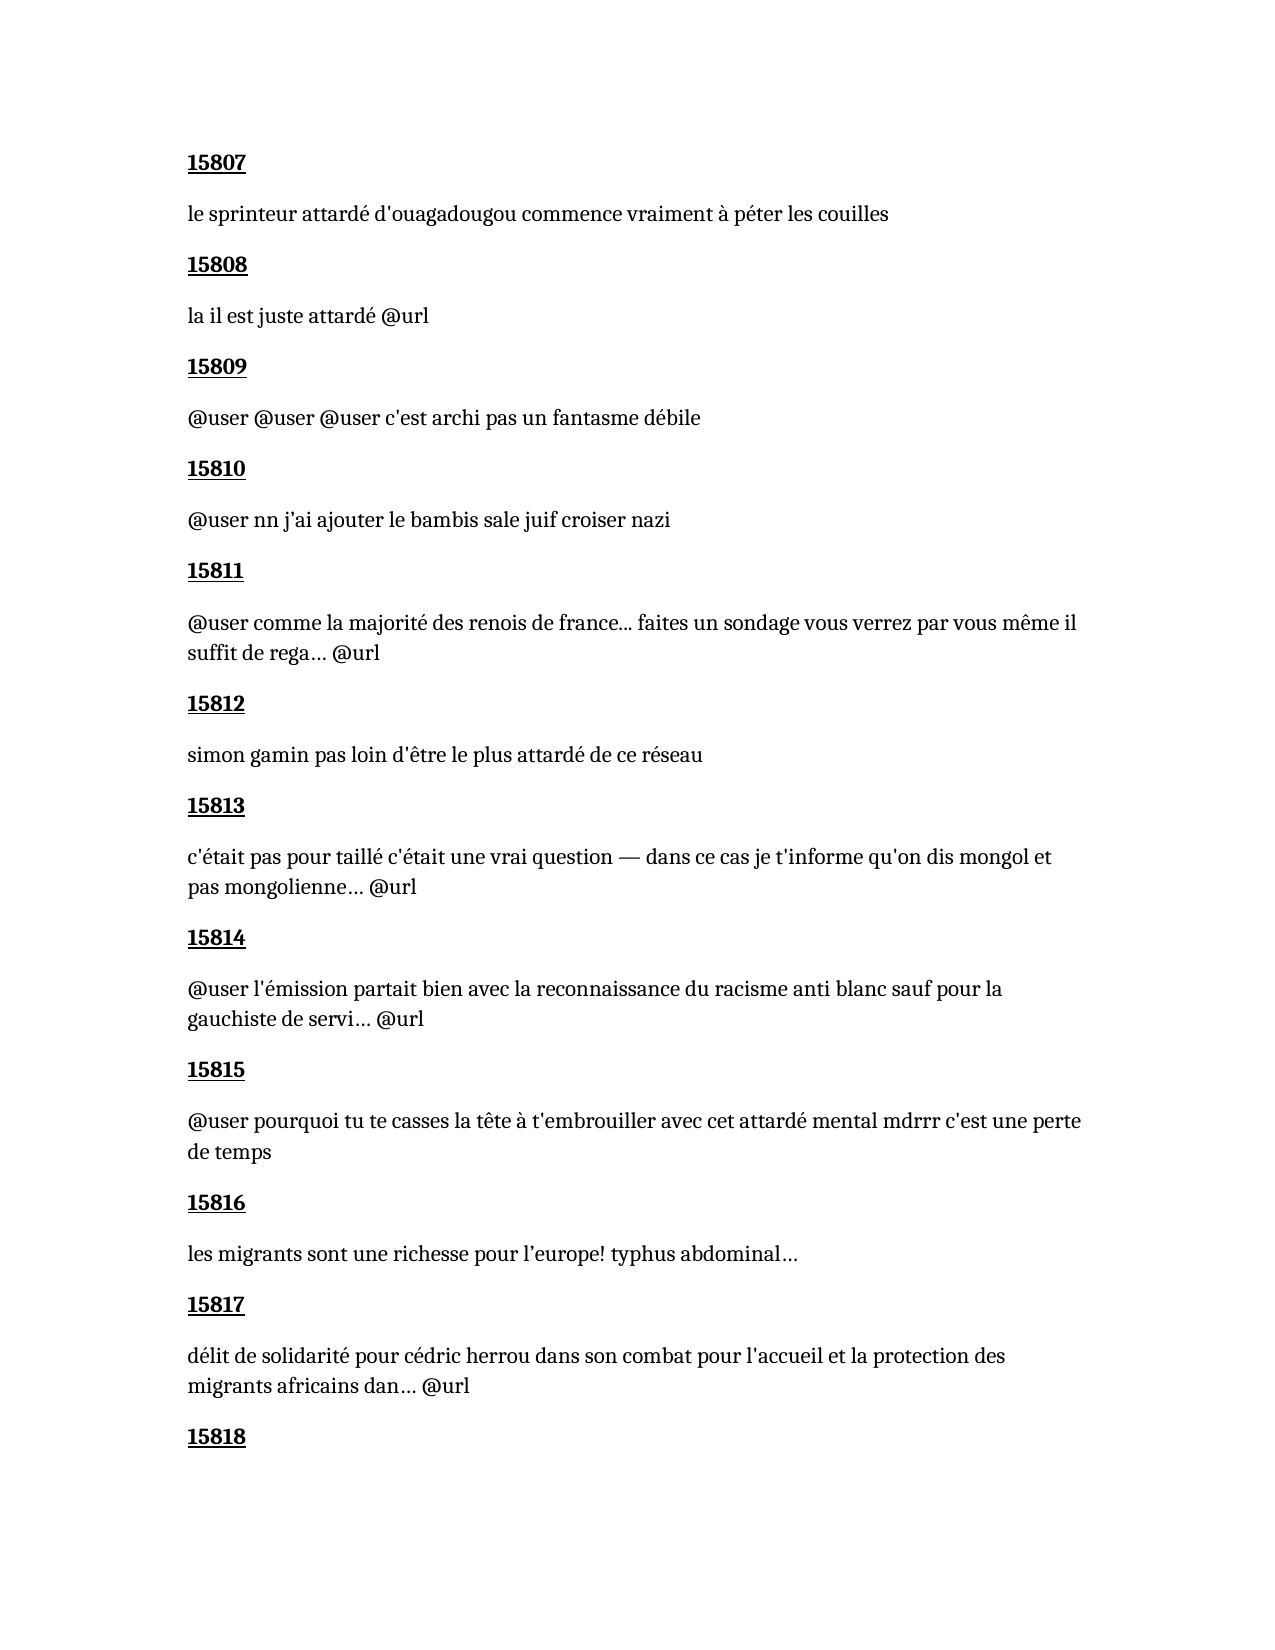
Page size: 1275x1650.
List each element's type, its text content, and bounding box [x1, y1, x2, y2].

text 15811 [187, 558, 1087, 585]
text @user l'émission partait bien avec la reconnaissance du racisme anti blanc sauf pour la gauchiste de servi… @url [187, 976, 1087, 1033]
text @user comme la majorité des renois de france... faites un sondage vous verrez par vous même il suffit de rega… @url [187, 609, 1087, 666]
text 15809 [187, 354, 1087, 381]
text délit de solidarité pour cédric herrou dans son combat pour l'accueil et la protection des migrants africains dan… @url [187, 1343, 1087, 1399]
text les migrants sont une richesse pour l’europe! typhus abdominal… [187, 1241, 1087, 1267]
text 15815 [187, 1057, 1087, 1084]
text 15813 [187, 793, 1087, 819]
text @user nn j’ai ajouter le bambis sale juif croiser nazi [187, 507, 1087, 534]
text 15818 [187, 1424, 1087, 1450]
text le sprinteur attardé d'ouagadougou commence vraiment à péter les couilles [187, 201, 1087, 227]
text c'était pas pour taillé c'était une vrai question — dans ce cas je t'informe qu'on dis mongol et pas mongolienne… @url [187, 844, 1087, 900]
text @user @user @user c'est archi pas un fantasme débile [187, 405, 1087, 432]
text 15807 [187, 150, 1087, 176]
text 15812 [187, 691, 1087, 717]
text 15808 [187, 252, 1087, 278]
text 15814 [187, 925, 1087, 951]
text 15810 [187, 456, 1087, 483]
text @user pourquoi tu te casses la tête à t'embrouiller avec cet attardé mental mdrrr c'est une perte de temps [187, 1108, 1087, 1165]
text 15816 [187, 1189, 1087, 1216]
text la il est juste attardé @url [187, 303, 1087, 329]
text 15817 [187, 1292, 1087, 1318]
text simon gamin pas loin d'être le plus attardé de ce réseau [187, 742, 1087, 768]
